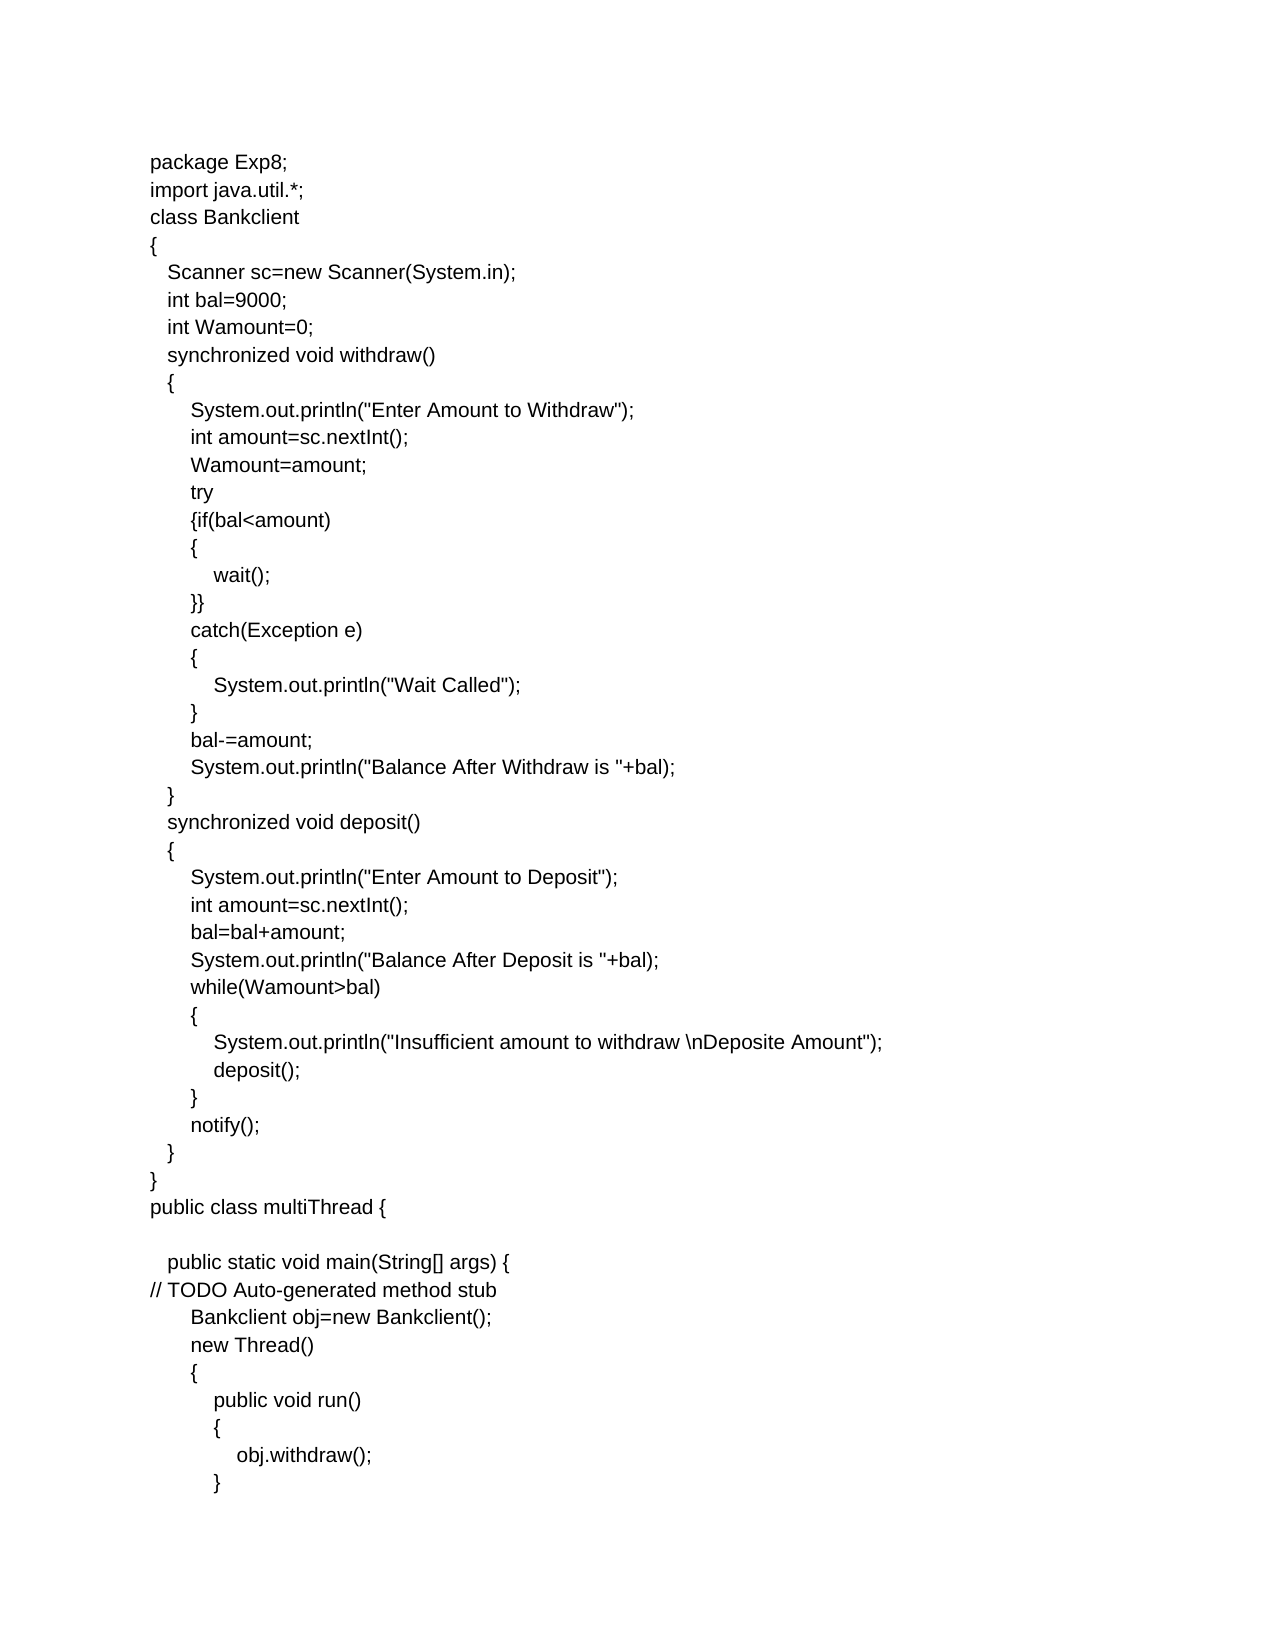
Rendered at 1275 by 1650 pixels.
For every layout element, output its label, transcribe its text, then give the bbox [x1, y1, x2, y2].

text { [150, 1415, 1125, 1439]
text } [150, 700, 1125, 724]
text System.out.println("Enter Amount to Withdraw"); [150, 397, 1125, 421]
text }} [150, 590, 1125, 614]
text public static void main(String[] args) { [150, 1250, 1125, 1274]
text import java.util.*; [150, 177, 1125, 201]
text System.out.println("Balance After Deposit is "+bal); [150, 947, 1125, 971]
text { [150, 1002, 1125, 1026]
text obj.withdraw(); [150, 1442, 1125, 1466]
text int amount=sc.nextInt(); [150, 892, 1125, 916]
text System.out.println("Insufficient amount to withdraw \nDeposite Amount"); [150, 1030, 1125, 1054]
text { [150, 370, 1125, 394]
text {if(bal<amount) [150, 507, 1125, 531]
text deposit(); [150, 1057, 1125, 1081]
text int bal=9000; [150, 287, 1125, 311]
text public void run() [150, 1387, 1125, 1411]
text Wamount=amount; [150, 452, 1125, 476]
text } [150, 1167, 1125, 1191]
text { [150, 535, 1125, 559]
text synchronized void withdraw() [150, 342, 1125, 366]
text System.out.println("Enter Amount to Deposit"); [150, 865, 1125, 889]
text { [150, 1360, 1125, 1384]
text System.out.println("Wait Called"); [150, 672, 1125, 696]
text synchronized void deposit() [150, 810, 1125, 834]
text { [150, 645, 1125, 669]
text Bankclient obj=new Bankclient(); [150, 1305, 1125, 1329]
text { [150, 232, 1125, 256]
text new Thread() [150, 1332, 1125, 1356]
text class Bankclient [150, 205, 1125, 229]
text package Exp8; [150, 150, 1125, 174]
text while(Wamount>bal) [150, 975, 1125, 999]
text int amount=sc.nextInt(); [150, 425, 1125, 449]
text catch(Exception e) [150, 617, 1125, 641]
text wait(); [150, 562, 1125, 586]
text try [150, 480, 1125, 504]
text // TODO Auto-generated method stub [150, 1277, 1125, 1301]
text bal=bal+amount; [150, 920, 1125, 944]
text notify(); [150, 1112, 1125, 1136]
text public class multiThread { [150, 1195, 1125, 1219]
text } [150, 1140, 1125, 1164]
text System.out.println("Balance After Withdraw is "+bal); [150, 755, 1125, 779]
text bal-=amount; [150, 727, 1125, 751]
text { [150, 837, 1125, 861]
text } [150, 1085, 1125, 1109]
text } [150, 1470, 1125, 1494]
text int Wamount=0; [150, 315, 1125, 339]
text Scanner sc=new Scanner(System.in); [150, 260, 1125, 284]
text } [150, 782, 1125, 806]
